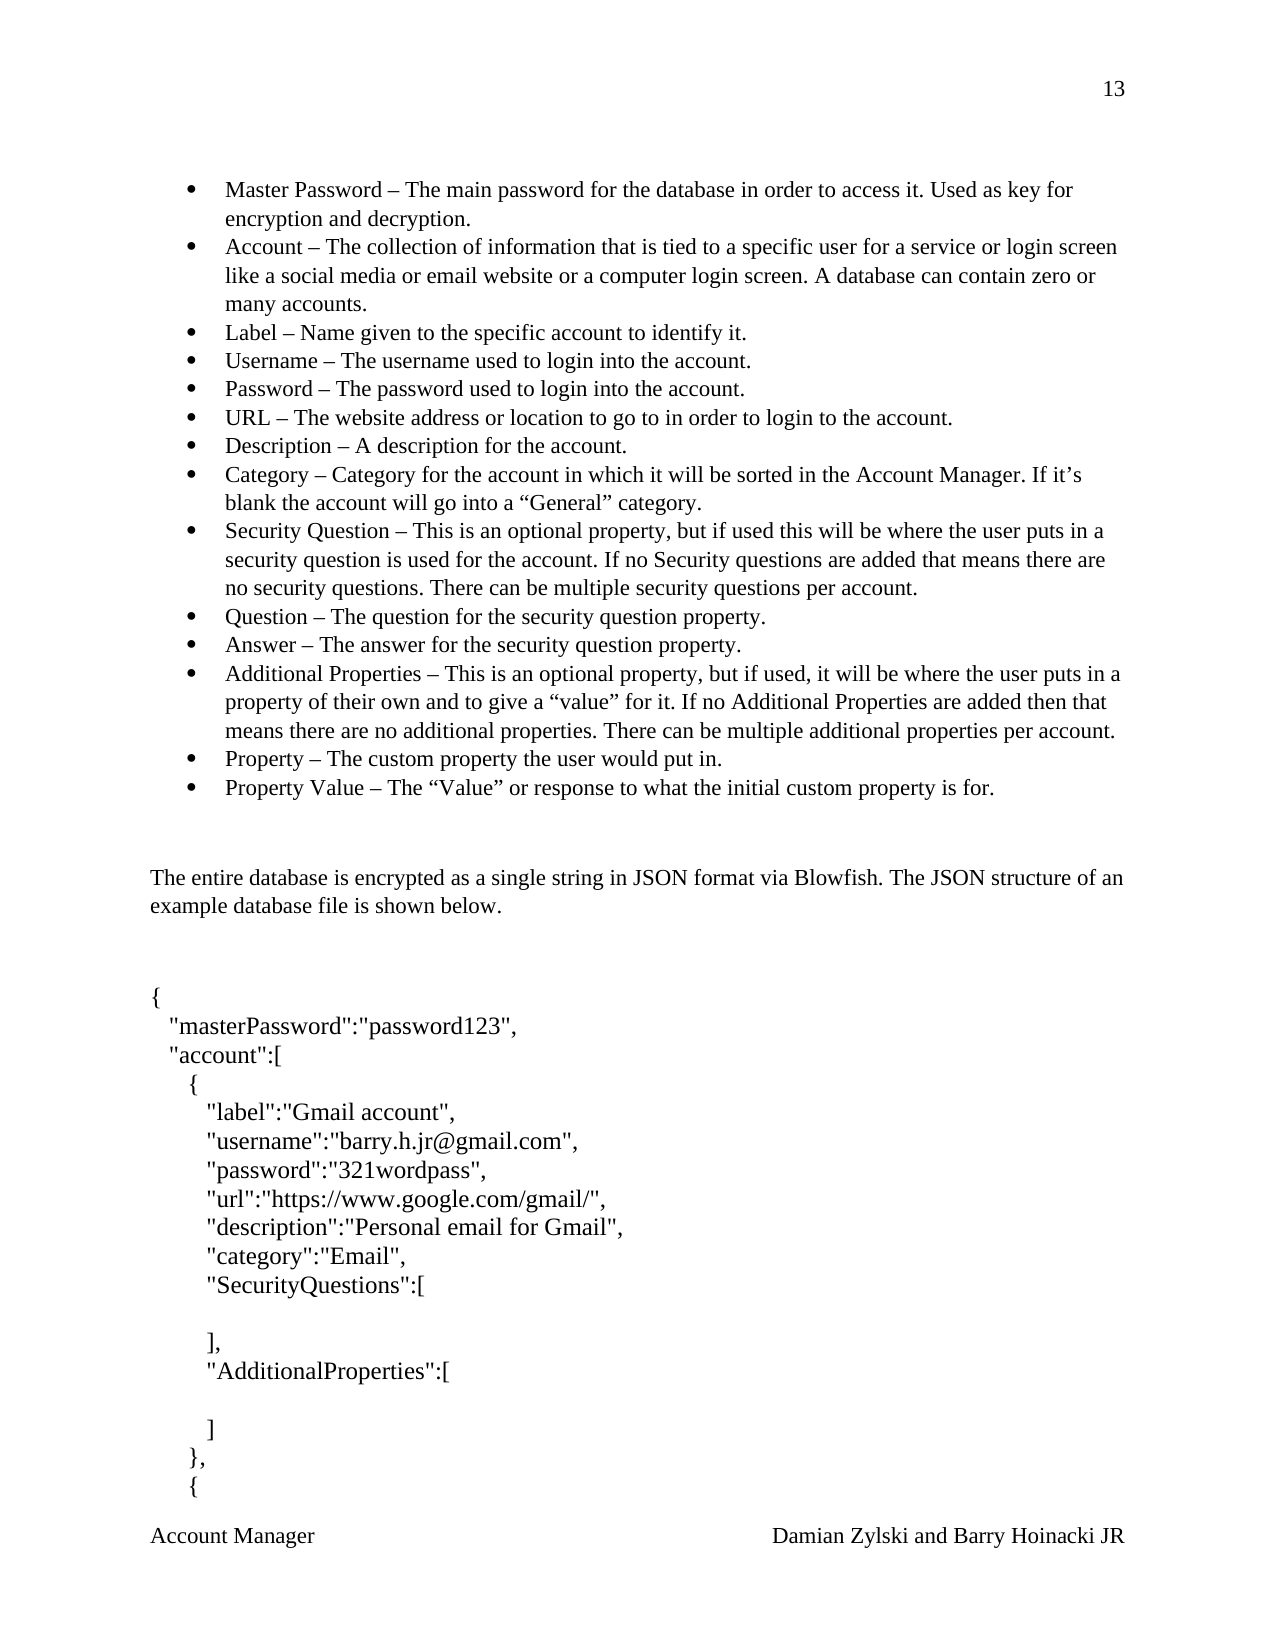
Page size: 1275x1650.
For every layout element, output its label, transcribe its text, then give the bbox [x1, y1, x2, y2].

list Additional Properties – This is an optional property, but if used, it will be where the user puts in a property of their own and to give a “value” for it. If no Additional Properties are added then that means there are no additional properties. There can be multiple additional properties per account. [187, 660, 1125, 743]
list Account – The collection of information that is tied to a specific user for a service or login screen like a social media or email website or a computer login screen. A database can contain zero or many accounts. [187, 233, 1125, 316]
list Username – The username used to login into the account. [187, 347, 1125, 373]
list Category – Category for the account in which it will be sorted in the Account Manager. If it’s blank the account will go into a “General” category. [187, 461, 1125, 516]
list Question – The question for the security question property. [187, 603, 1125, 629]
list Property – The custom property the user would put in. [187, 745, 1125, 771]
list Answer – The answer for the security question property. [187, 631, 1125, 658]
list Description – A description for the account. [187, 432, 1125, 459]
text The entire database is encrypted as a single string in JSON format via Blowfish. The JSON structure of an example database file is shown below. [150, 864, 1125, 918]
list URL – The website address or location to go to in order to login to the account. [187, 404, 1125, 430]
list Property Value – The “Value” or response to what the initial custom property is for. [187, 773, 1125, 800]
list Password – The password used to login into the account. [187, 375, 1125, 402]
list Security Question – This is an optional property, but if used this will be where the user puts in a security question is used for the account. If no Security questions are added that means there are no security questions. There can be multiple security questions per account. [187, 518, 1125, 601]
list Master Password – The main password for the database in order to access it. Used as key for encryption and decryption. [187, 176, 1125, 231]
list Label – Name given to the specific account to identify it. [187, 318, 1125, 345]
